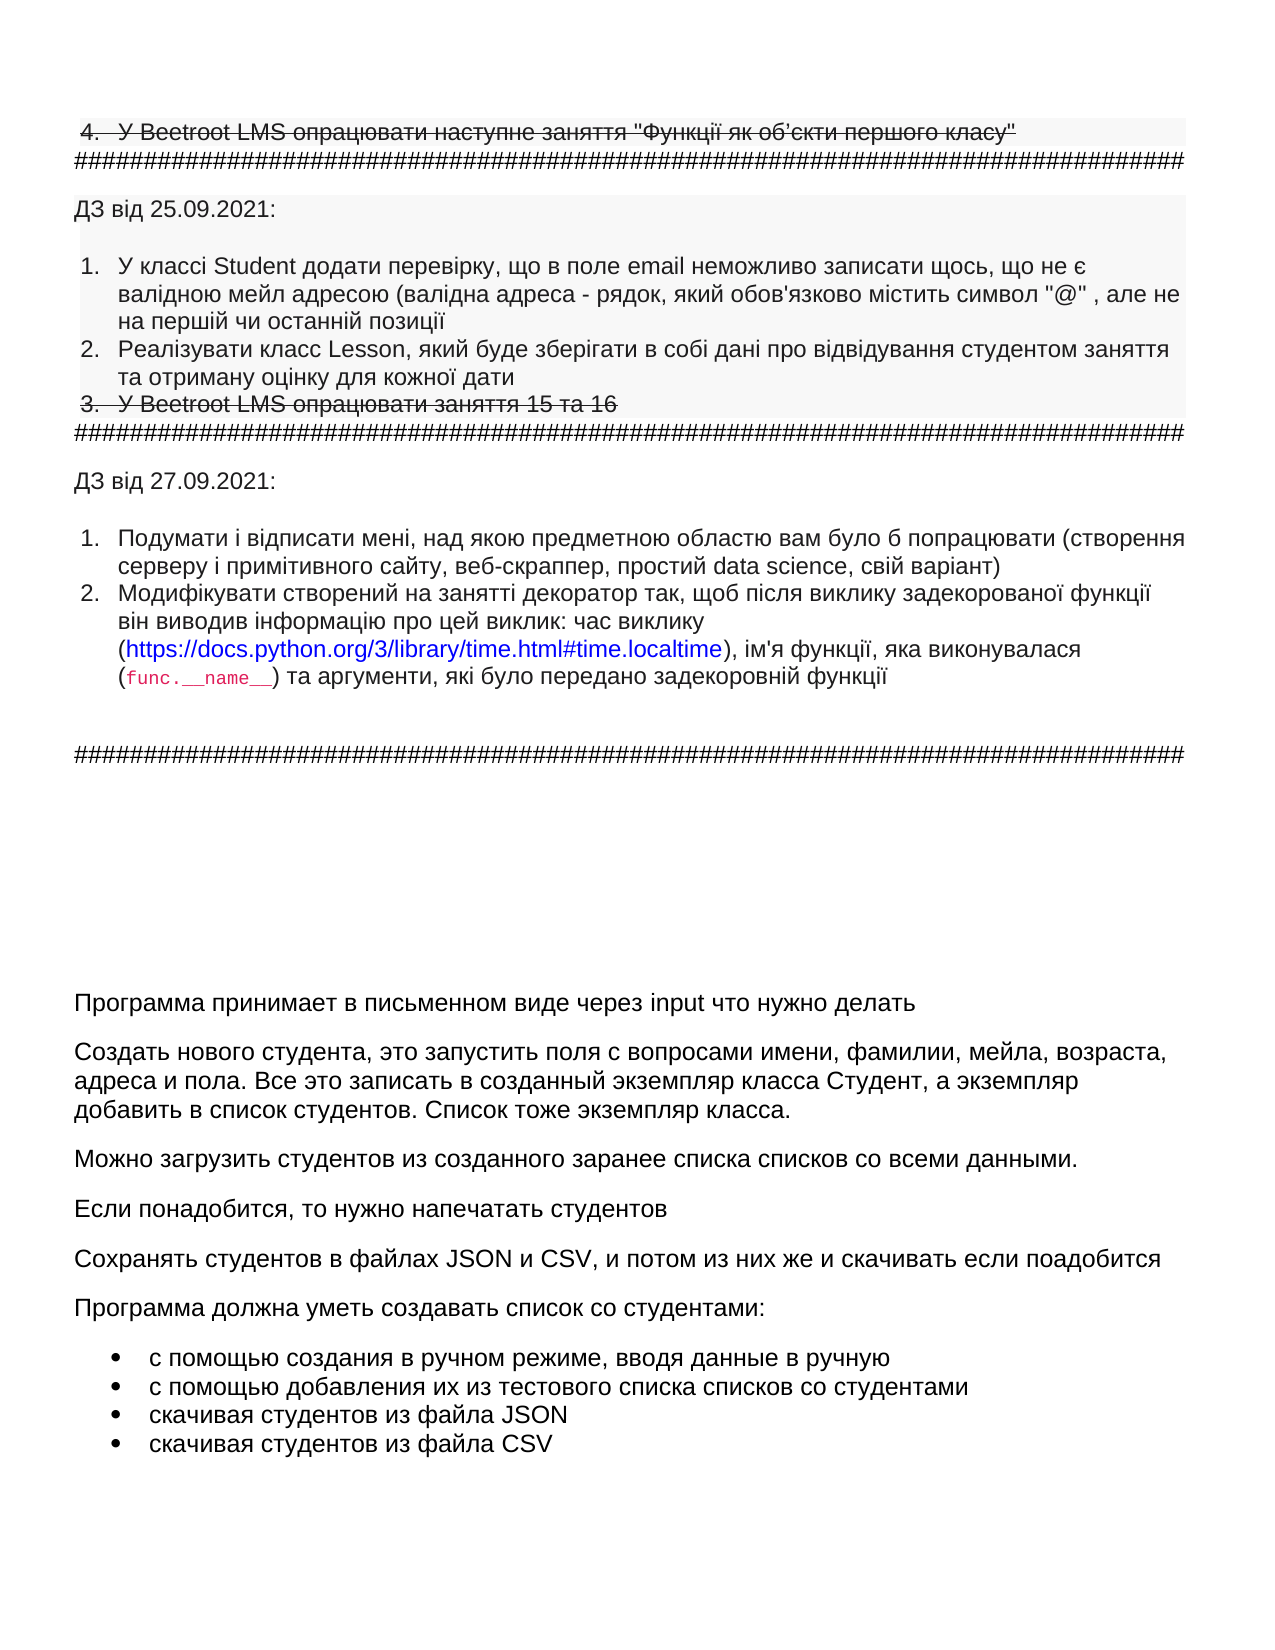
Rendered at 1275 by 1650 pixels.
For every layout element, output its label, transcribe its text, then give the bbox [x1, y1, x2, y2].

text ДЗ від 25.09.2021: [74, 195, 1186, 223]
text ДЗ від 27.09.2021: [74, 467, 1186, 495]
list Подумати і відписати мені, над якою предметною областю вам було б попрацювати (створення серверу і примітивного сайту, веб-скраппер, простий data science, свій варіант) [80, 524, 1186, 579]
text ################################################################################ [74, 740, 1186, 768]
list с помощью создания в ручном режиме, вводя данные в ручную [111, 1343, 1186, 1372]
list скачивая студентов из файла JSON [111, 1400, 1186, 1429]
text Если понадобится, то нужно напечатать студентов [74, 1194, 1186, 1223]
text Сохранять студентов в файлах JSON и CSV, и потом из них же и скачивать если поадобится [74, 1243, 1186, 1272]
list Модифікувати створений на занятті декоратор так, щоб після виклику задекорованої функції він виводив інформацію про цей виклик: час виклику (https://docs.python.org/3/library/time.html#time.localtime), ім'я функції, яка виконувалася (func.__name__) та аргументи, які було передано задекоровній функції [80, 579, 1186, 690]
text Cоздать нового студента, это запустить поля с вопросами имени, фамилии, мейла, возраста, адреса и пола. Все это записать в созданный экземпляр класса Студент, а экземпляр добавить в список студентов. Список тоже экземпляр класса. [74, 1037, 1186, 1123]
list У Beetroot LMS опрацювати заняття 15 та 16 [80, 390, 1186, 418]
list Реалізувати класс Lesson, який буде зберігати в собі дані про відвідування студентом заняття та отриману оцінку для кожної дати [80, 335, 1186, 390]
text Программа должна уметь создавать список со студентами: [74, 1293, 1186, 1322]
list скачивая студентов из файла CSV [111, 1429, 1186, 1458]
list У классі Student додати перевірку, що в поле email неможливо записати щось, що не є валідною мейл адресою (валідна адреса - рядок, який обов'язково містить символ "@" , але не на першій чи останній позиції [80, 252, 1186, 335]
list с помощью добавления их из тестового списка списков со студентами [111, 1372, 1186, 1400]
text ################################################################################ [74, 418, 1186, 446]
text ################################################################################ [74, 146, 1186, 174]
list У Beetroot LMS опрацювати наступне заняття "Функції як об’єкти першого класу" [80, 118, 1186, 146]
text Можно загрузить студентов из созданного заранее списка списков со всеми данными. [74, 1144, 1186, 1173]
text Программа принимает в письменном виде через input что нужно делать [74, 988, 1186, 1016]
